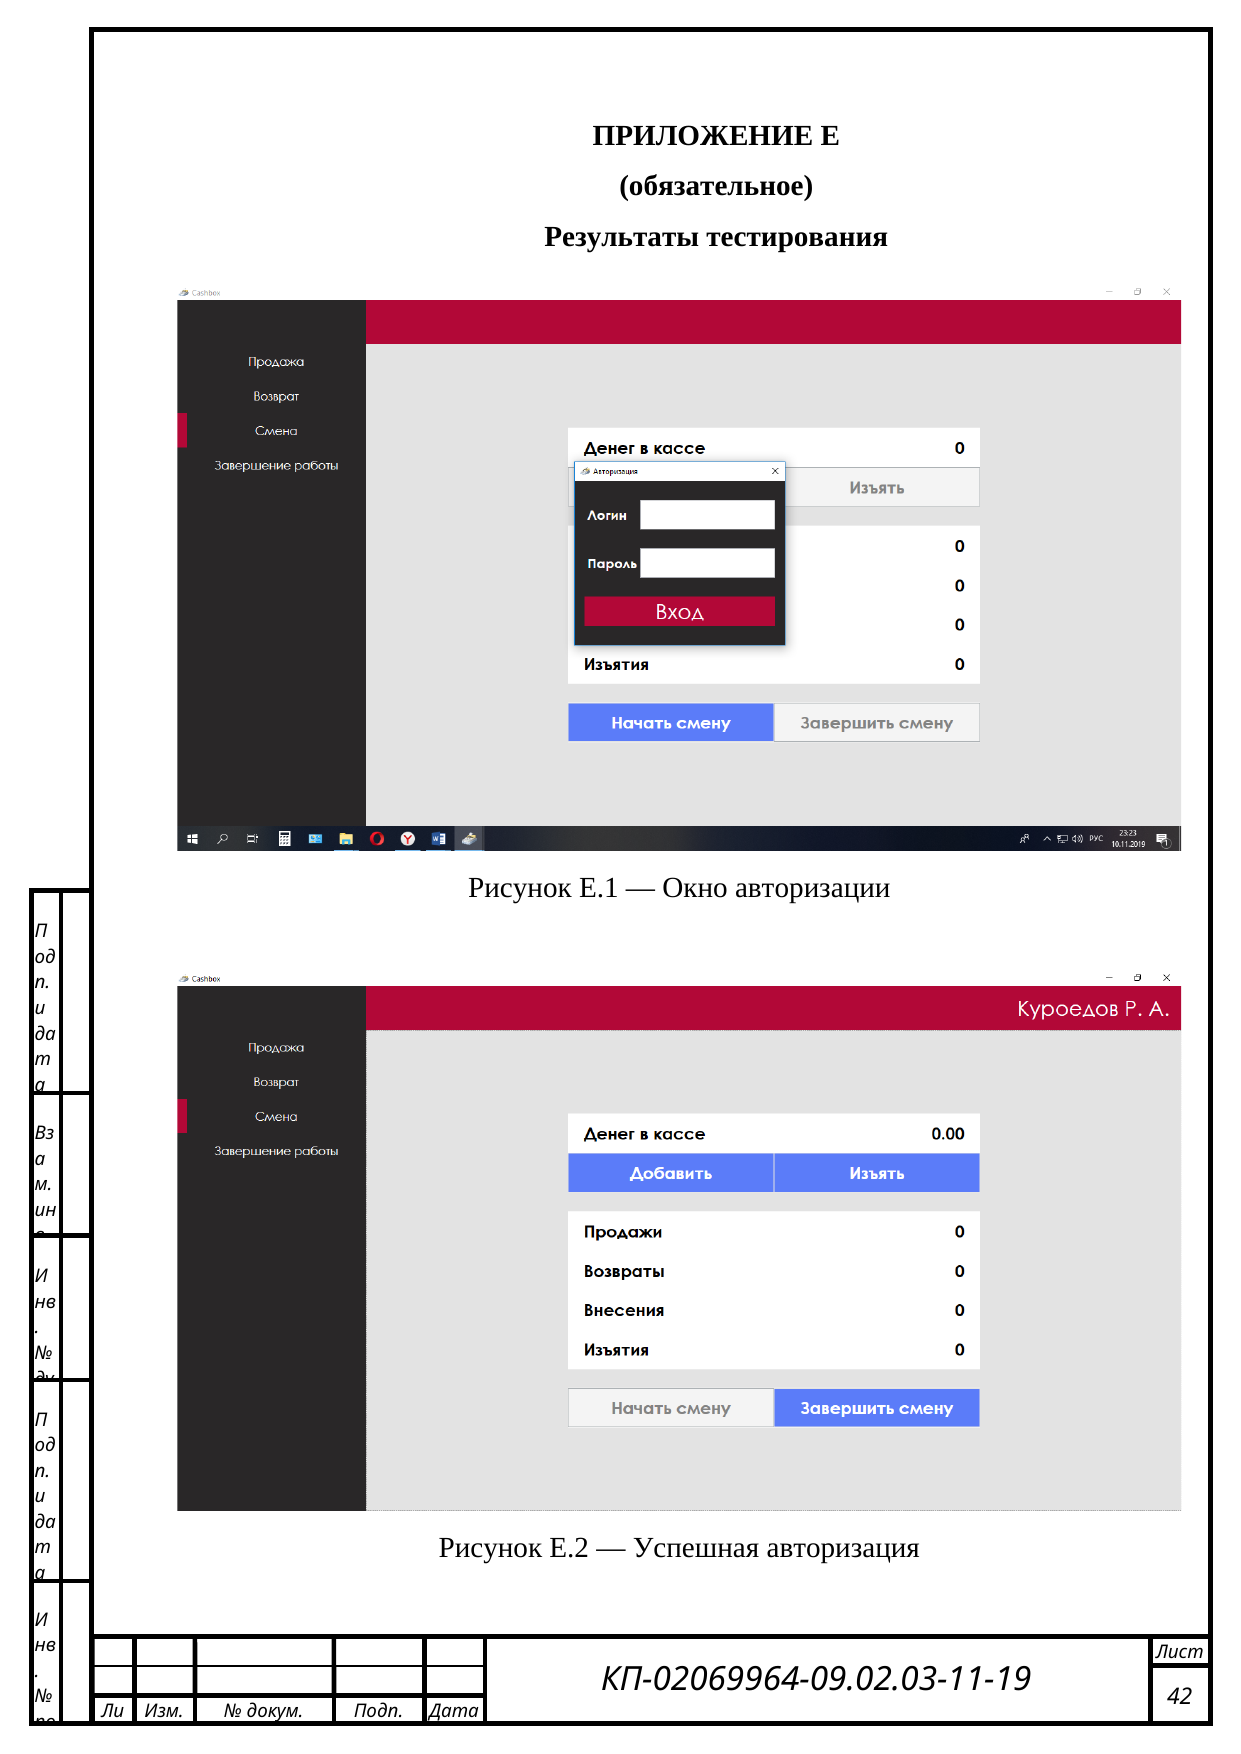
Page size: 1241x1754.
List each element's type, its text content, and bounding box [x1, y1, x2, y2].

text Рисунок Е.1 — Окно авторизации [177, 871, 1181, 904]
text Результаты тестирования [251, 219, 1181, 252]
picture [177, 971, 1182, 1511]
text Рисунок Е.2 — Успешная авторизация [177, 1531, 1181, 1564]
text ПРИЛОЖЕНИЕ Е [251, 118, 1181, 152]
picture [177, 286, 1182, 851]
text (обязательное) [251, 168, 1181, 202]
